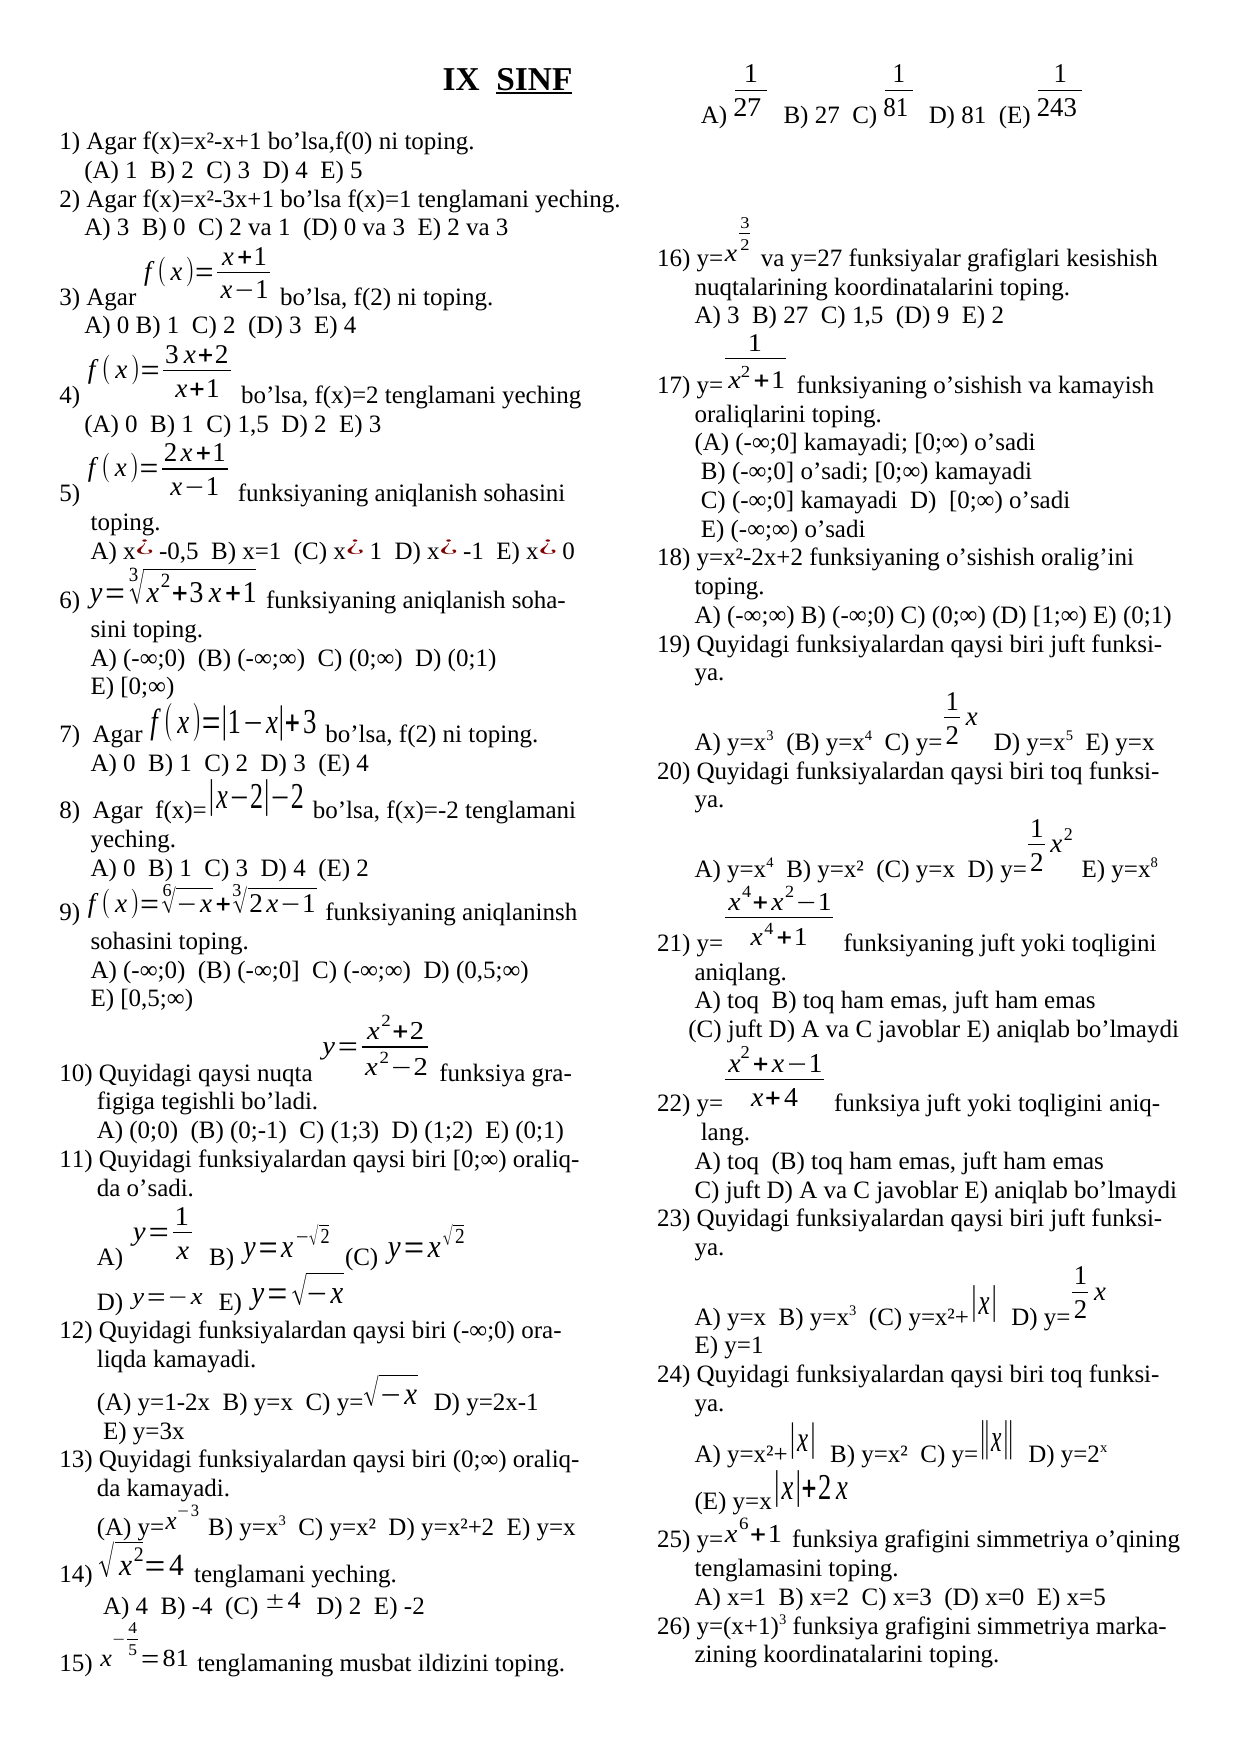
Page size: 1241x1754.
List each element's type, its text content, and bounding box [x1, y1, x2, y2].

text 13) Quyidagi funksiyalardan qaysi biri (0;∞) oraliq- [59, 1444, 584, 1473]
text da o’sadi. [59, 1173, 584, 1201]
text A) 0 B) 1 C) 2 D) 3 (E) 4 [59, 748, 584, 776]
text 18) y=x²-2x+2 funksiyaning o’sishish oralig’ini [657, 542, 1182, 571]
text (E) y=x [657, 1467, 1182, 1515]
text (C) juft D) A va C javoblar E) aniqlab bo’lmaydi [657, 1014, 1182, 1043]
text (A) y= B) y=x3 C) y=x² D) y=x²+2 E) y=x [59, 1502, 584, 1540]
text E) (-∞;∞) o’sadi [657, 514, 1182, 542]
text E) [0,5;∞) [59, 983, 584, 1012]
text A) 0 B) 1 C) 3 D) 4 (E) 2 [59, 853, 584, 882]
text da kamayadi. [59, 1473, 584, 1502]
text A) y=x3 (B) y=x4 C) y= D) y=x5 E) y=x [657, 686, 1182, 756]
text 25) y= funksiya grafigini simmetriya o’qining [657, 1515, 1182, 1553]
text A) B) 27 C) D) 81 (E) [657, 59, 1182, 128]
text liqda kamayadi. [59, 1344, 584, 1373]
text C) (-∞;0] kamayadi D) [0;∞) o’sadi [657, 485, 1182, 514]
text A) (-∞;∞) B) (-∞;0) C) (0;∞) (D) [1;∞) E) (0;1) [657, 600, 1182, 629]
text (A) (-∞;0] kamayadi; [0;∞) o’sadi [657, 427, 1182, 456]
text yeching. [59, 824, 584, 853]
text ya. [657, 1232, 1182, 1261]
text 19) Quyidagi funksiyalardan qaysi biri juft funksi- [657, 629, 1182, 657]
text zining koordinatalarini toping. [657, 1639, 1182, 1668]
text 20) Quyidagi funksiyalardan qaysi biri toq funksi- [657, 756, 1182, 784]
text E) [0;∞) [59, 671, 584, 700]
text sini toping. [59, 614, 584, 643]
text A) 3 B) 27 C) 1,5 (D) 9 E) 2 [657, 301, 1182, 329]
text 5) funksiyaning aniqlanish sohasini [59, 438, 584, 507]
text 2) Agar f(x)=x²-3x+1 bo’lsa f(x)=1 tenglamani yeching. [59, 184, 620, 212]
text figiga tegishli bo’ladi. [59, 1086, 584, 1115]
text toping. [59, 507, 584, 536]
text 4) bo’lsa, f(x)=2 tenglamani yeching [59, 339, 584, 409]
text B) (-∞;0] o’sadi; [0;∞) kamayadi [657, 456, 1182, 485]
text nuqtalarining koordinatalarini toping. [657, 272, 1182, 301]
text 10) Quyidagi qaysi nuqta funksiya gra- [59, 1012, 584, 1086]
text E) y=3x [59, 1416, 584, 1444]
text A) (-∞;0) (B) (-∞;0] C) (-∞;∞) D) (0,5;∞) [59, 955, 584, 983]
text 14) tenglamani yeching. [59, 1540, 584, 1588]
text D) E) [59, 1271, 584, 1315]
text A) y=x4 B) y=x² (C) y=x D) y= E) y=x8 [657, 813, 1182, 883]
text A) x=1 B) x=2 C) x=3 (D) x=0 E) x=5 [657, 1582, 1182, 1611]
text C) juft D) A va C javoblar E) aniqlab bo’lmaydi [657, 1175, 1182, 1203]
text A) toq (B) toq ham emas, juft ham emas [657, 1146, 1182, 1175]
text ya. [657, 784, 1182, 813]
text A) 3 B) 0 C) 2 va 1 (D) 0 va 3 E) 2 va 3 [59, 212, 620, 241]
text 15) tenglamaning musbat ildizini toping. [59, 1620, 584, 1677]
text A) y=x B) y=x3 (C) y=x²+ D) y= [657, 1261, 1182, 1331]
text 3) Agar bo’lsa, f(2) ni toping. [59, 241, 620, 311]
text A) 4 B) -4 (C) D) 2 E) -2 [59, 1588, 584, 1620]
text 23) Quyidagi funksiyalardan qaysi biri juft funksi- [657, 1203, 1182, 1232]
text 12) Quyidagi funksiyalardan qaysi biri (-∞;0) ora- [59, 1315, 584, 1344]
text sohasini toping. [59, 926, 584, 955]
text oraliqlarini toping. [657, 399, 1182, 427]
text 6) funksiyaning aniqlanish soha- [59, 565, 584, 614]
text A) 0 B) 1 C) 2 (D) 3 E) 4 [59, 311, 620, 339]
text 8) Agar f(x)= bo’lsa, f(x)=-2 tenglamani [59, 776, 584, 824]
text (A) y=1-2x B) y=x C) y= D) y=2x-1 [59, 1373, 584, 1416]
text E) y=1 [657, 1331, 1182, 1359]
text A) x-0,5 B) x=1 (C) x1 D) x-1 E) x0 [59, 536, 584, 565]
text 22) y= funksiya juft yoki toqligini aniq- [657, 1043, 1182, 1117]
text lang. [657, 1117, 1182, 1146]
text 1) Agar f(x)=x²-x+1 bo’lsa,f(0) ni toping. [59, 126, 620, 155]
text ya. [657, 657, 1182, 686]
text IX SINF [59, 59, 583, 97]
text (A) 0 B) 1 C) 1,5 D) 2 E) 3 [59, 409, 584, 438]
text 16) y= va y=27 funksiyalar grafiglari kesishish [657, 215, 1182, 272]
text ya. [657, 1388, 1182, 1417]
text A) B) (C) [59, 1201, 584, 1271]
text 26) y=(x+1)3 funksiya grafigini simmetriya marka- [657, 1611, 1182, 1639]
text tenglamasini toping. [657, 1553, 1182, 1582]
text 21) y= funksiyaning juft yoki toqligini [657, 883, 1182, 957]
text 9) funksiyaning aniqlaninsh [59, 882, 584, 926]
text A) (0;0) (B) (0;-1) C) (1;3) D) (1;2) E) (0;1) [59, 1115, 584, 1144]
text A) (-∞;0) (B) (-∞;∞) C) (0;∞) D) (0;1) [59, 643, 584, 671]
text (A) 1 B) 2 C) 3 D) 4 E) 5 [59, 155, 620, 184]
text toping. [657, 571, 1182, 600]
text 7) Agar bo’lsa, f(2) ni toping. [59, 700, 584, 748]
text aniqlang. [657, 957, 1182, 986]
text A) toq B) toq ham emas, juft ham emas [657, 986, 1182, 1014]
text 24) Quyidagi funksiyalardan qaysi biri toq funksi- [657, 1359, 1182, 1388]
text 17) y= funksiyaning o’sishish va kamayish [657, 329, 1182, 399]
text A) y=x²+ B) y=x² C) y= D) y=2x [657, 1417, 1182, 1467]
text 11) Quyidagi funksiyalardan qaysi biri [0;∞) oraliq- [59, 1144, 584, 1173]
